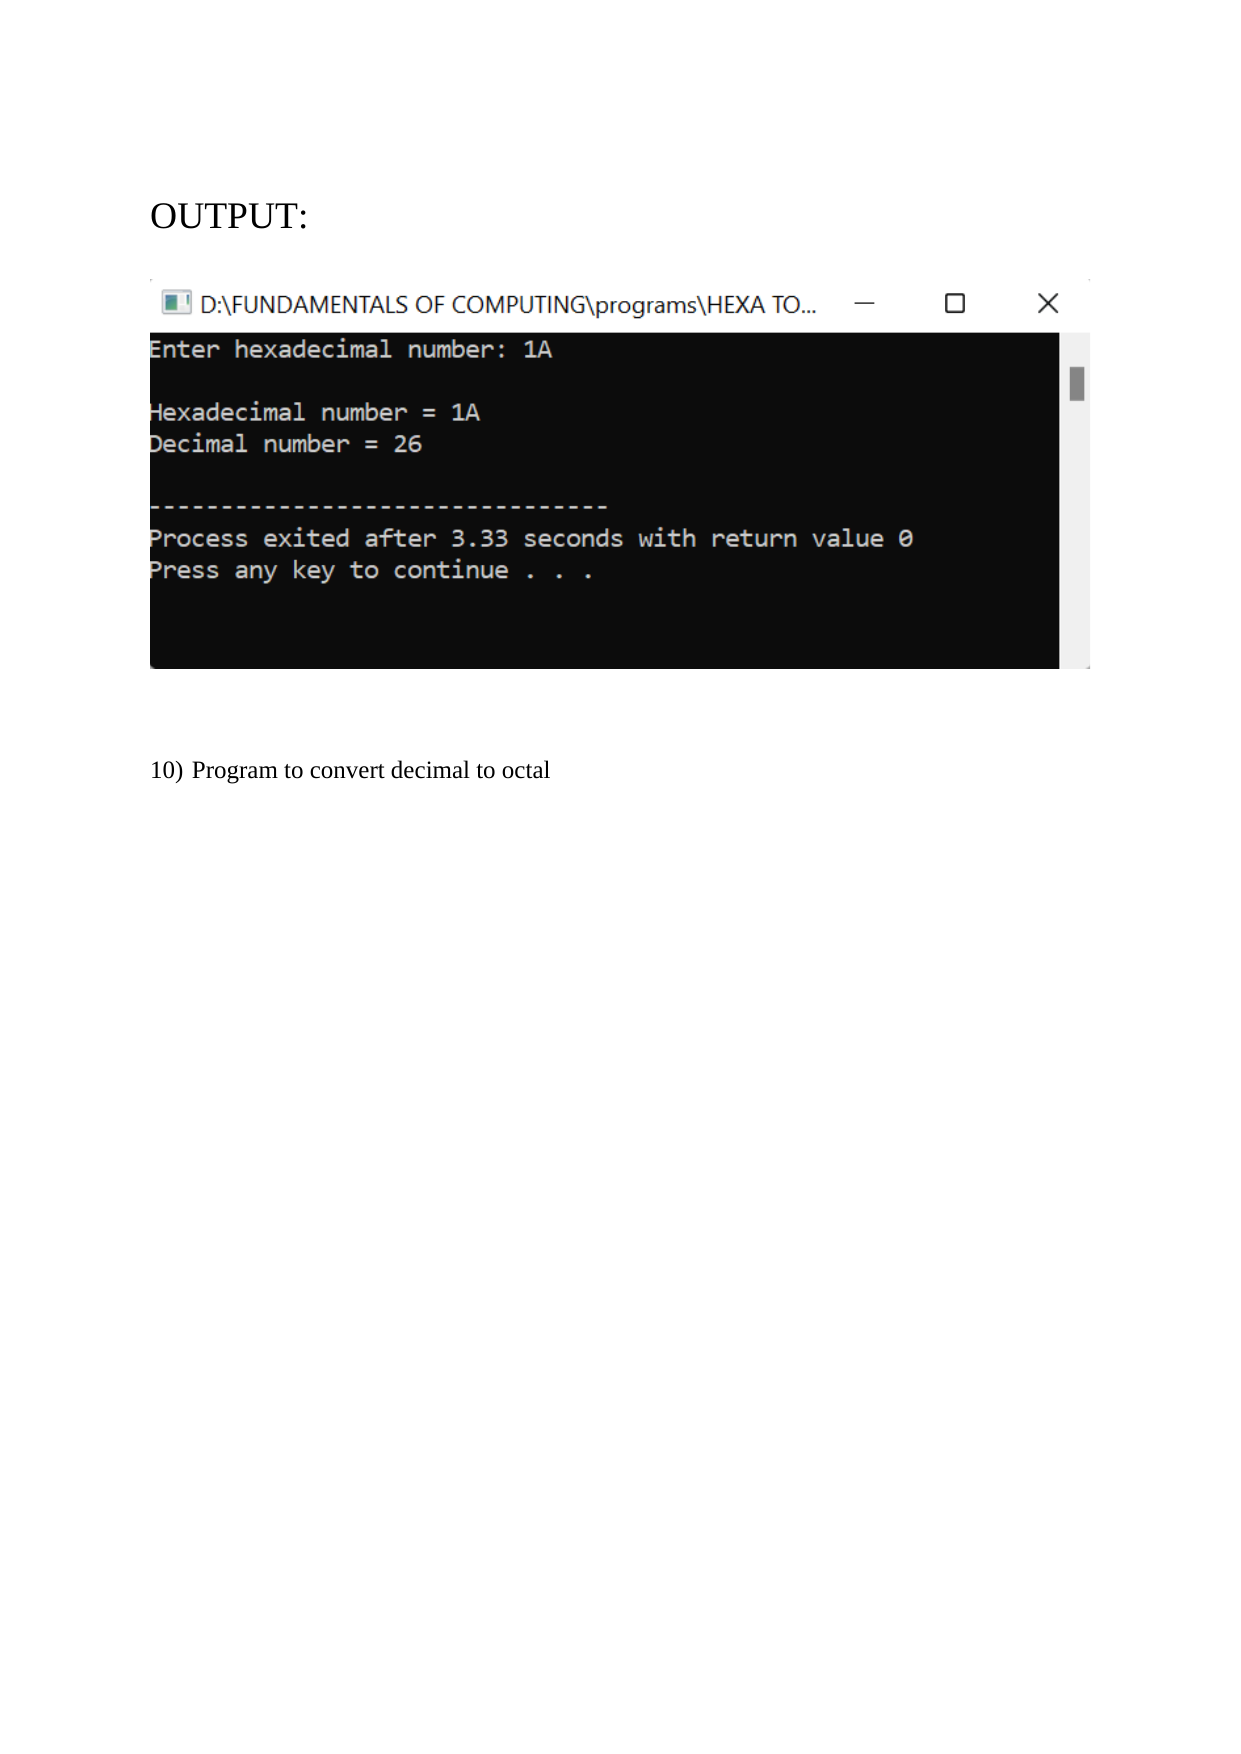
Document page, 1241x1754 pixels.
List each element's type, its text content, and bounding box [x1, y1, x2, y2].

list Program to convert decimal to octal [150, 755, 1090, 784]
text OUTPUT: [150, 193, 1090, 236]
picture [150, 279, 1091, 669]
